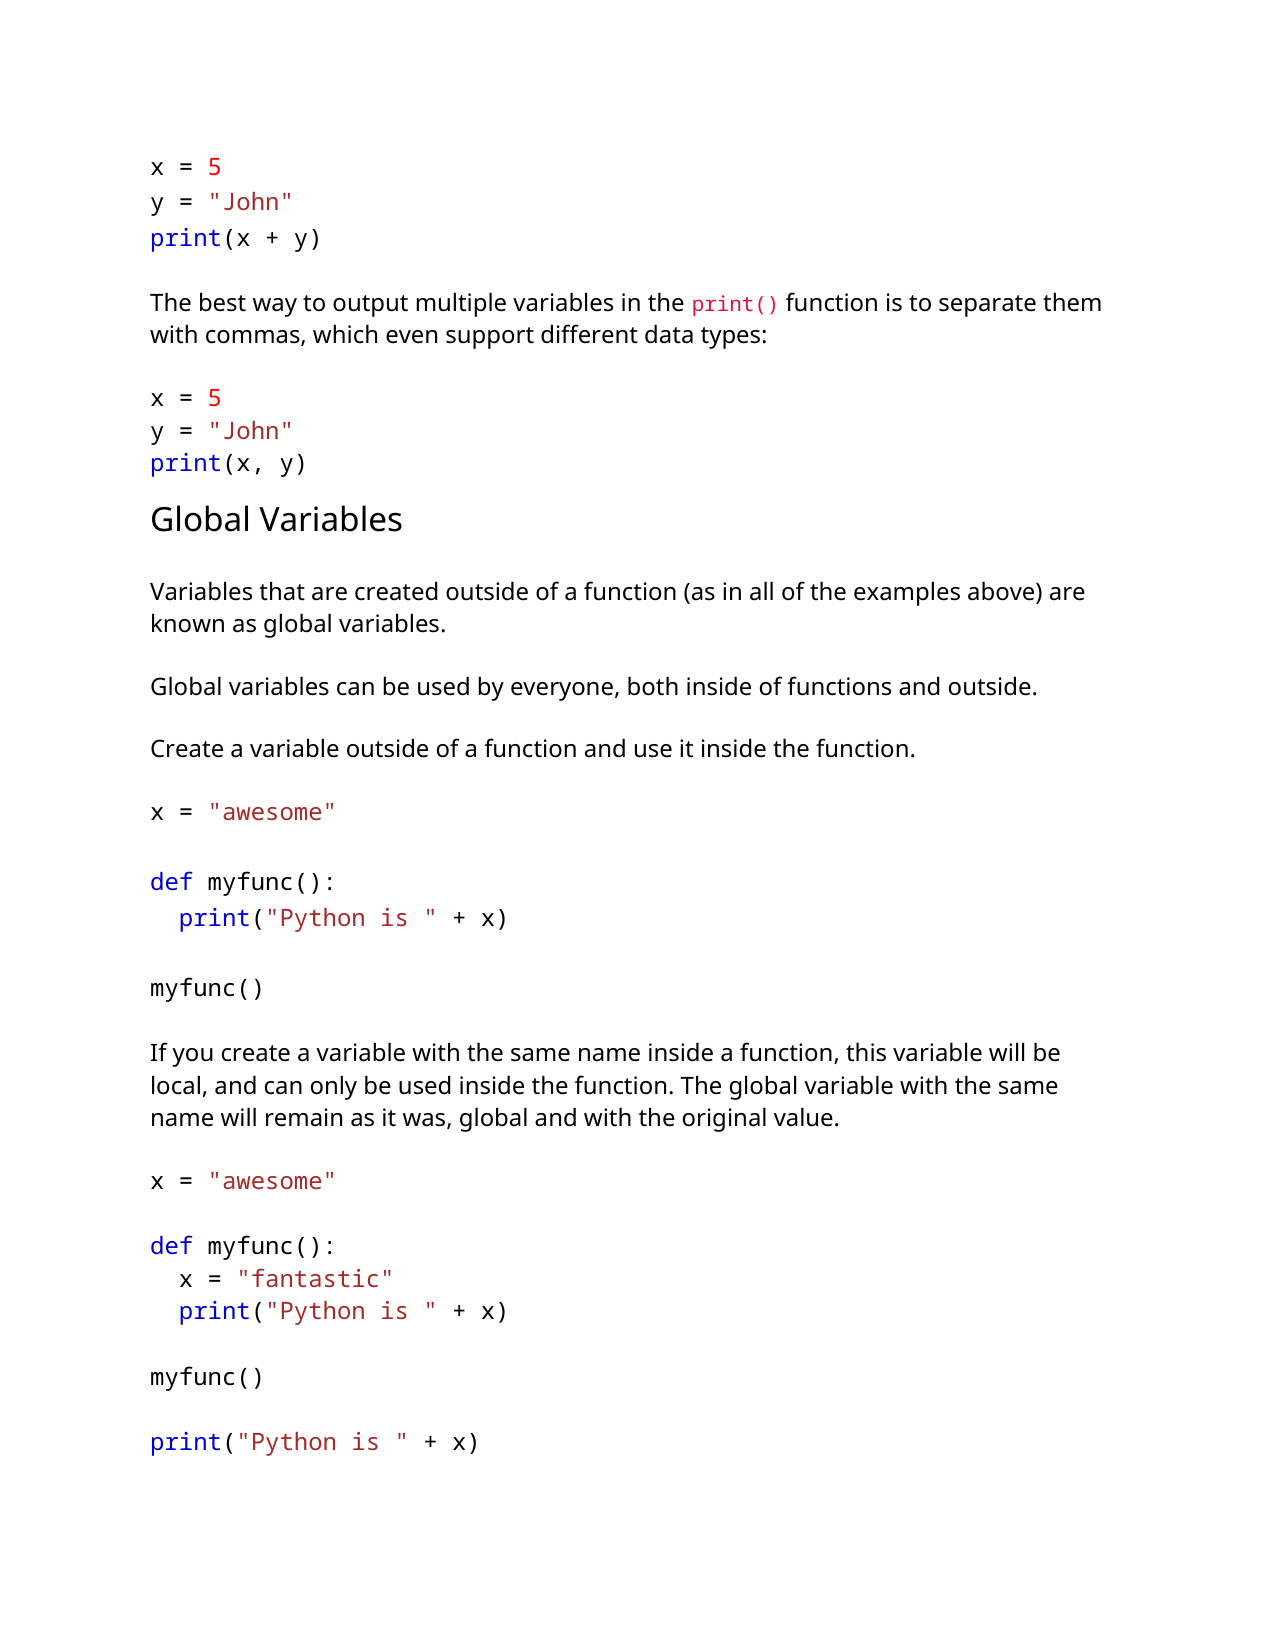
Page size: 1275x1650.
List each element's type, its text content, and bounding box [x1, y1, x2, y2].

text Variables that are created outside of a function (as in all of the examples above) are known as global variables. [150, 574, 1125, 639]
text x = "awesome" def myfunc(): print("Python is " + x) myfunc() [150, 795, 1125, 1003]
text x = "awesome" def myfunc(): x = "fantastic" print("Python is " + x) myfunc() print("Python is " + x) [150, 1164, 1125, 1457]
text If you create a variable with the same name inside a function, this variable will be local, and can only be used inside the function. The global variable with the same name will remain as it was, global and with the original value. [150, 1036, 1125, 1134]
text Create a variable outside of a function and use it inside the function. [150, 732, 1125, 765]
text x = 5 y = "John" print(x, y) [150, 381, 1125, 479]
subtitle Global Variables [150, 495, 1125, 541]
text x = 5 y = "John" print(x + y) [150, 150, 1125, 253]
text Global variables can be used by everyone, both inside of functions and outside. [150, 669, 1125, 702]
text The best way to output multiple variables in the print() function is to separate them with commas, which even support different data types: [150, 286, 1125, 351]
